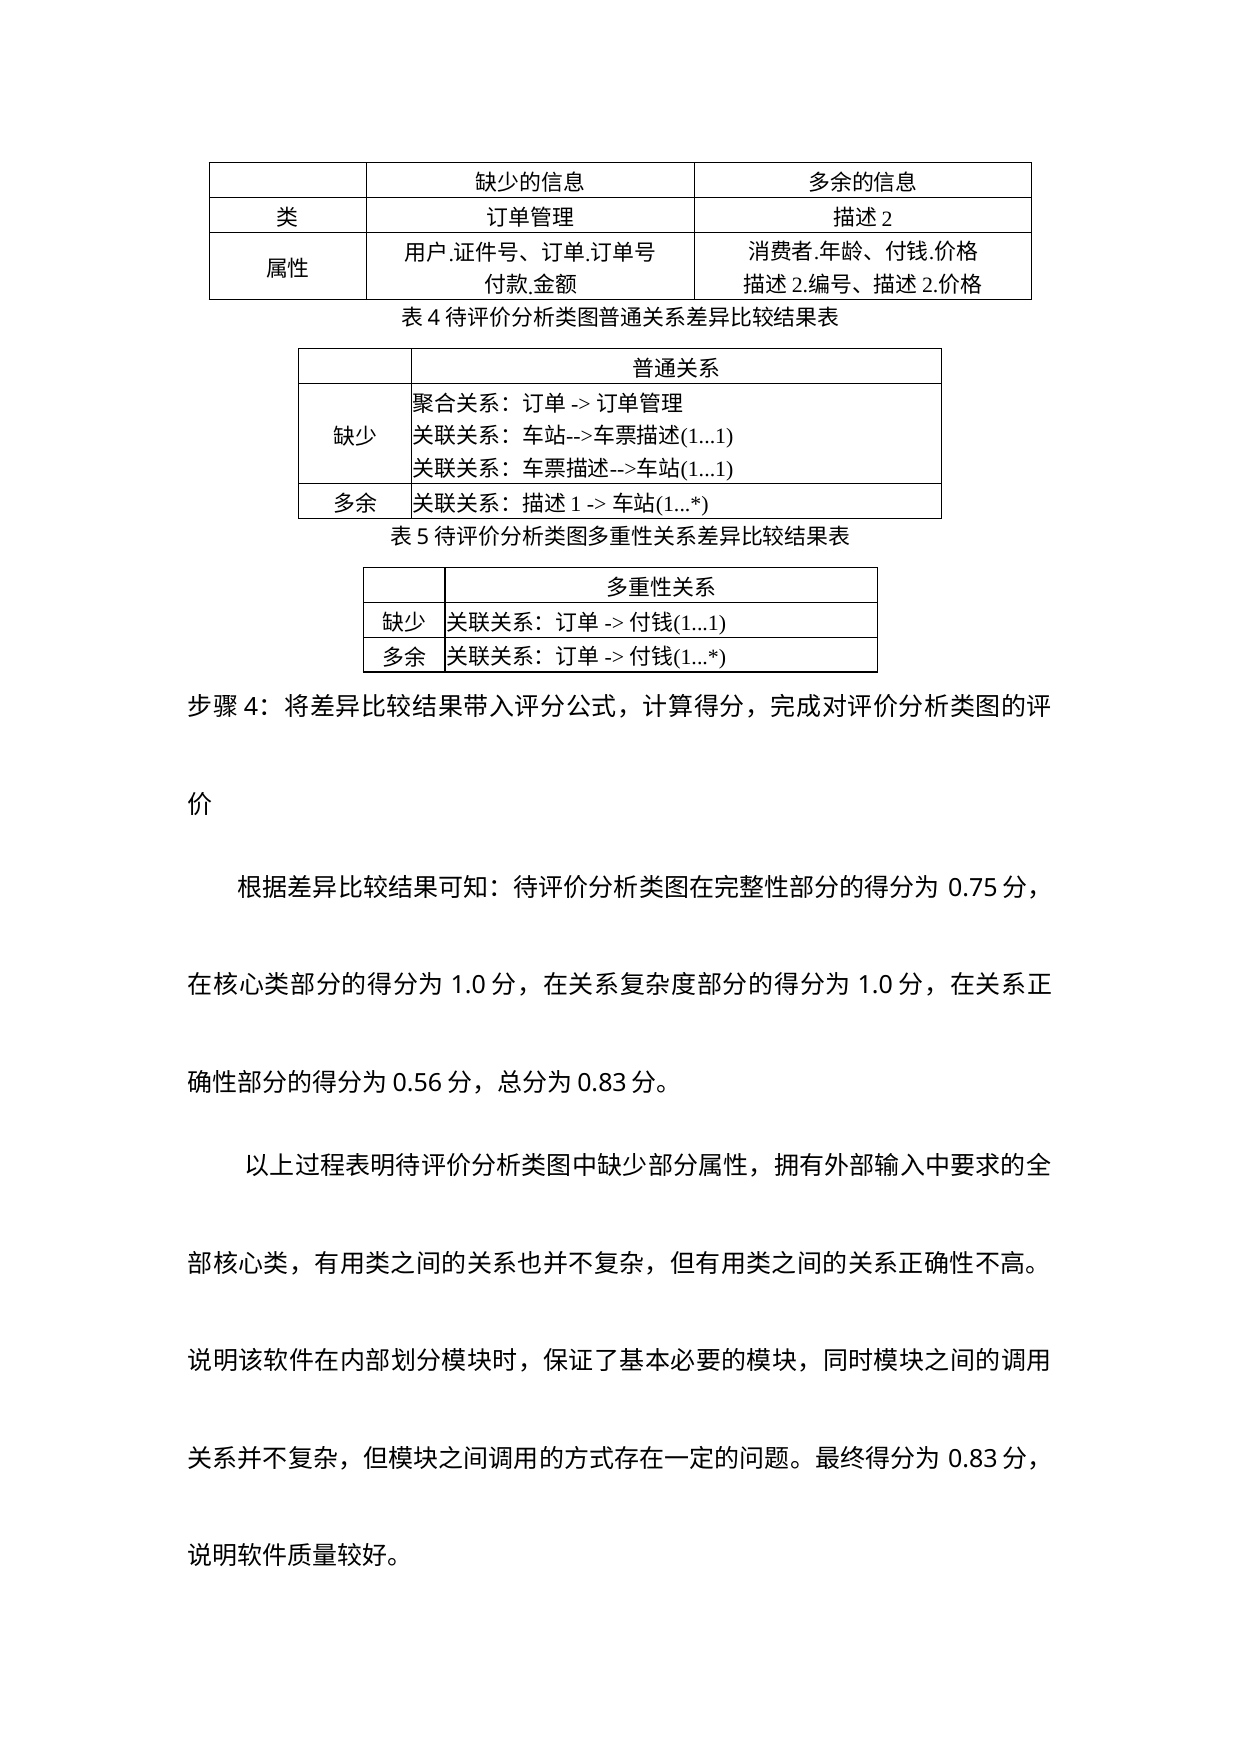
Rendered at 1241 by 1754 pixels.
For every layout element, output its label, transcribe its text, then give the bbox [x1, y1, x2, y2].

table_header [299, 349, 411, 383]
table_cell 关联关系：订单 -> 付钱(1...1) [446, 603, 877, 637]
table_header [364, 568, 444, 602]
table_cell 类 [210, 198, 366, 232]
table_cell 消费者.年龄、付钱.价格 描述2.编号、描述2.价格 [695, 233, 1031, 299]
table_cell 用户.证件号、订单.订单号 付款.金额 [367, 233, 694, 299]
table_header 普通关系 [412, 349, 941, 383]
table_cell 属性 [210, 233, 366, 299]
table_cell 聚合关系：订单 -> 订单管理 关联关系：车站-->车票描述(1...1) 关联关系：车票描述-->车站(1...1) [412, 384, 941, 483]
text 表4 待评价分析类图普通关系差异比较结果表 [187, 300, 1053, 332]
table_cell 描述2 [695, 198, 1031, 232]
table_cell 关联关系：描述1 -> 车站(1...*) [412, 484, 941, 518]
table_cell 缺少 [364, 603, 444, 637]
table_cell 多余 [364, 638, 444, 671]
text 步骤4：将差异比较结果带入评分公式，计算得分，完成对评价分析类图的评价 [187, 672, 1053, 835]
table_cell 关联关系：订单 -> 付钱(1...*) [446, 638, 877, 671]
table_cell 缺少 [299, 384, 411, 483]
table_header [210, 163, 366, 197]
table_header 缺少的信息 [367, 163, 694, 197]
table_header 多重性关系 [446, 568, 877, 602]
text 表5 待评价分析类图多重性关系差异比较结果表 [187, 519, 1053, 551]
text 以上过程表明待评价分析类图中缺少部分属性，拥有外部输入中要求的全部核心类，有用类之间的关系也并不复杂，但有用类之间的关系正确性不高。说明该软件在内部划分模块时，保证了基本必要的模块，同时模块之间的调用关系并不复杂，但模块之间调用的方式存在一定的问题。最终得分为0.83分，说明软件质量较好。 [187, 1131, 1053, 1586]
table_cell 多余 [299, 484, 411, 518]
text 根据差异比较结果可知：待评价分析类图在完整性部分的得分为0.75分，在核心类部分的得分为1.0分，在关系复杂度部分的得分为1.0分，在关系正确性部分的得分为0.56分，总分为0.83分。 [187, 853, 1053, 1113]
table_header 多余的信息 [695, 163, 1031, 197]
table_cell 订单管理 [367, 198, 694, 232]
